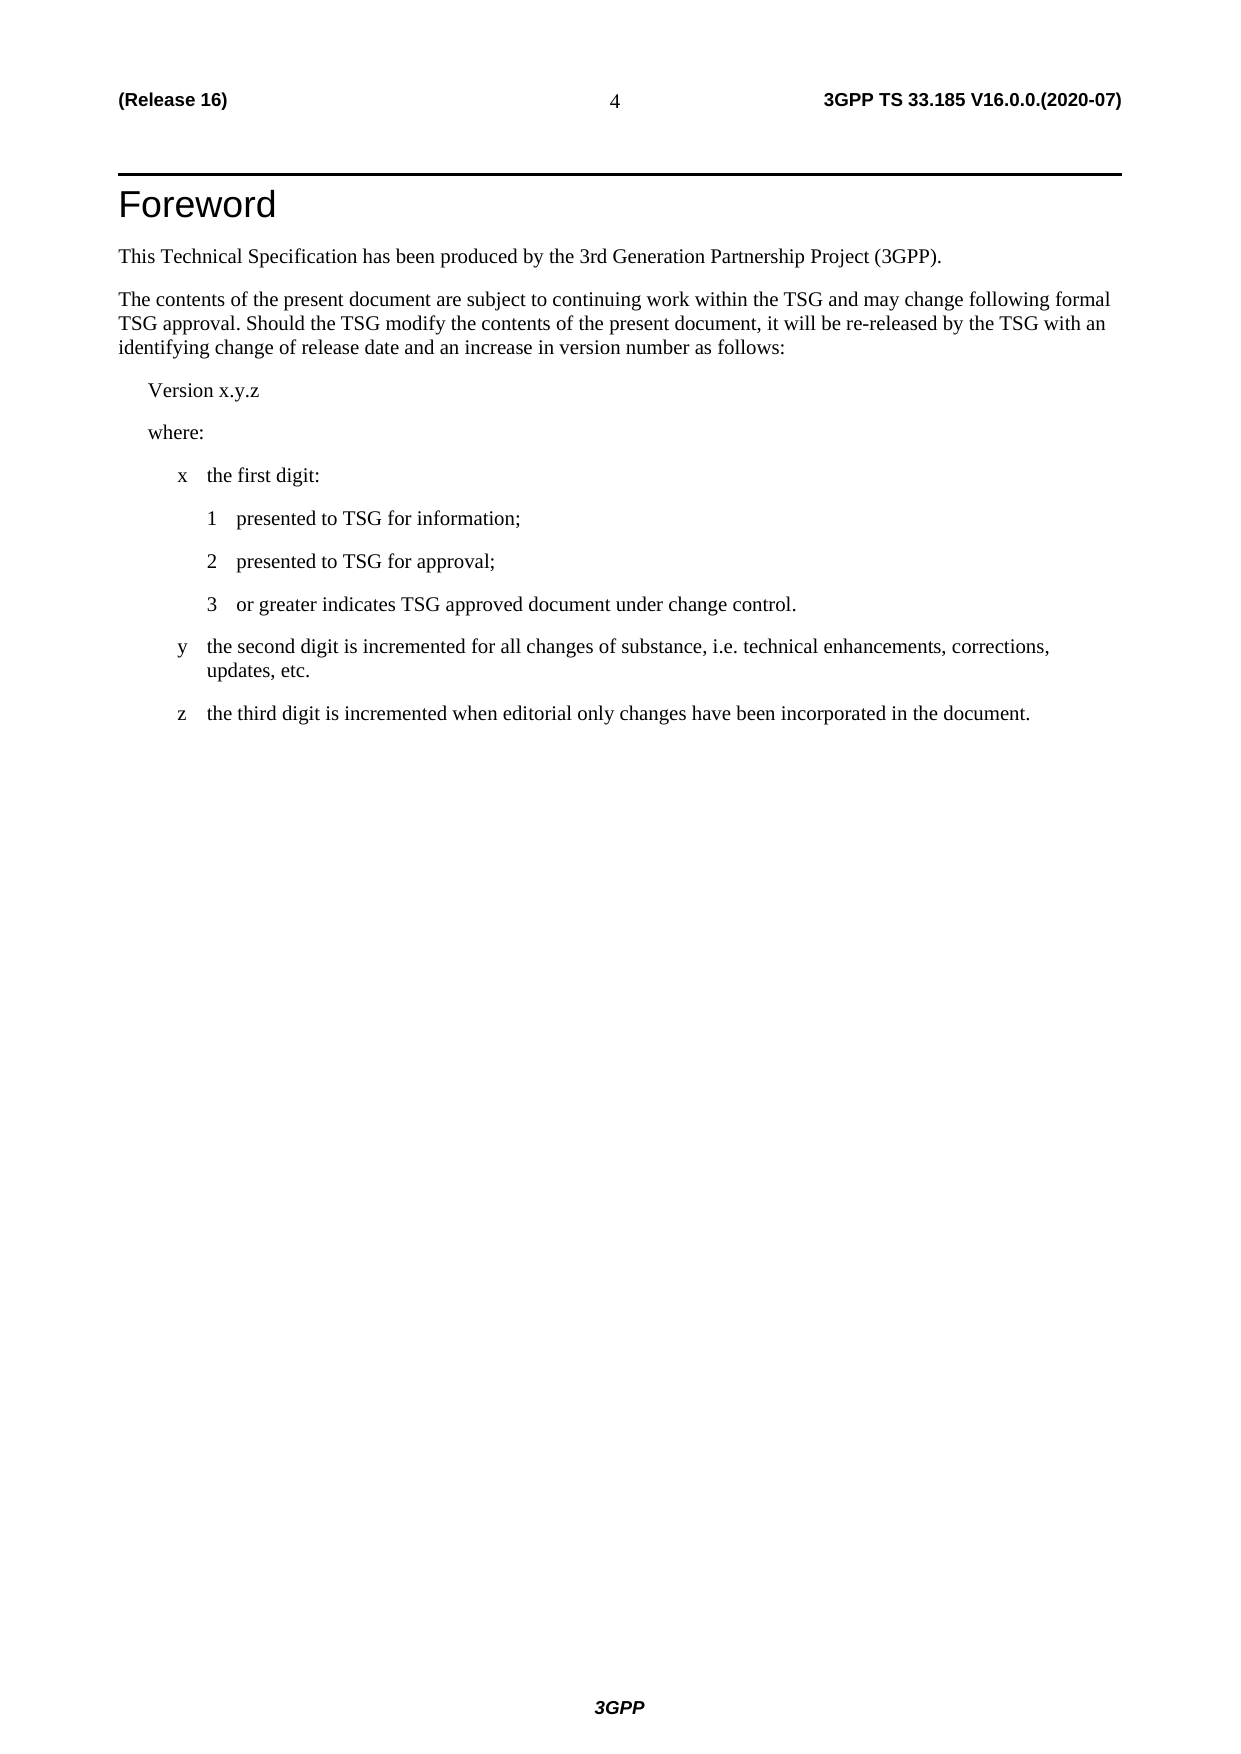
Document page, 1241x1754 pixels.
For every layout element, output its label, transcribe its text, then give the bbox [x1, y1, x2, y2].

text The contents of the present document are subject to continuing work within the TSG and may change following formal TSG approval. Should the TSG modify the contents of the present document, it will be re-released by the TSG with an identifying change of release date and an increase in version number as follows: [118, 287, 1122, 359]
text where: [148, 420, 1122, 444]
text This Technical Specification has been produced by the 3rd Generation Partnership Project (3GPP). [118, 244, 1122, 268]
text Version x.y.z [148, 377, 1122, 402]
subtitle Foreword [118, 176, 1122, 225]
text 1 presented to TSG for information; [207, 506, 1122, 530]
text 2 presented to TSG for approval; [207, 549, 1122, 573]
text z the third digit is incremented when editorial only changes have been incorporated in the document. [177, 701, 1122, 725]
text x the first digit: [177, 463, 1122, 487]
text y the second digit is incremented for all changes of substance, i.e. technical enhancements, corrections, updates, etc. [177, 634, 1122, 682]
text 3 or greater indicates TSG approved document under change control. [207, 592, 1122, 616]
